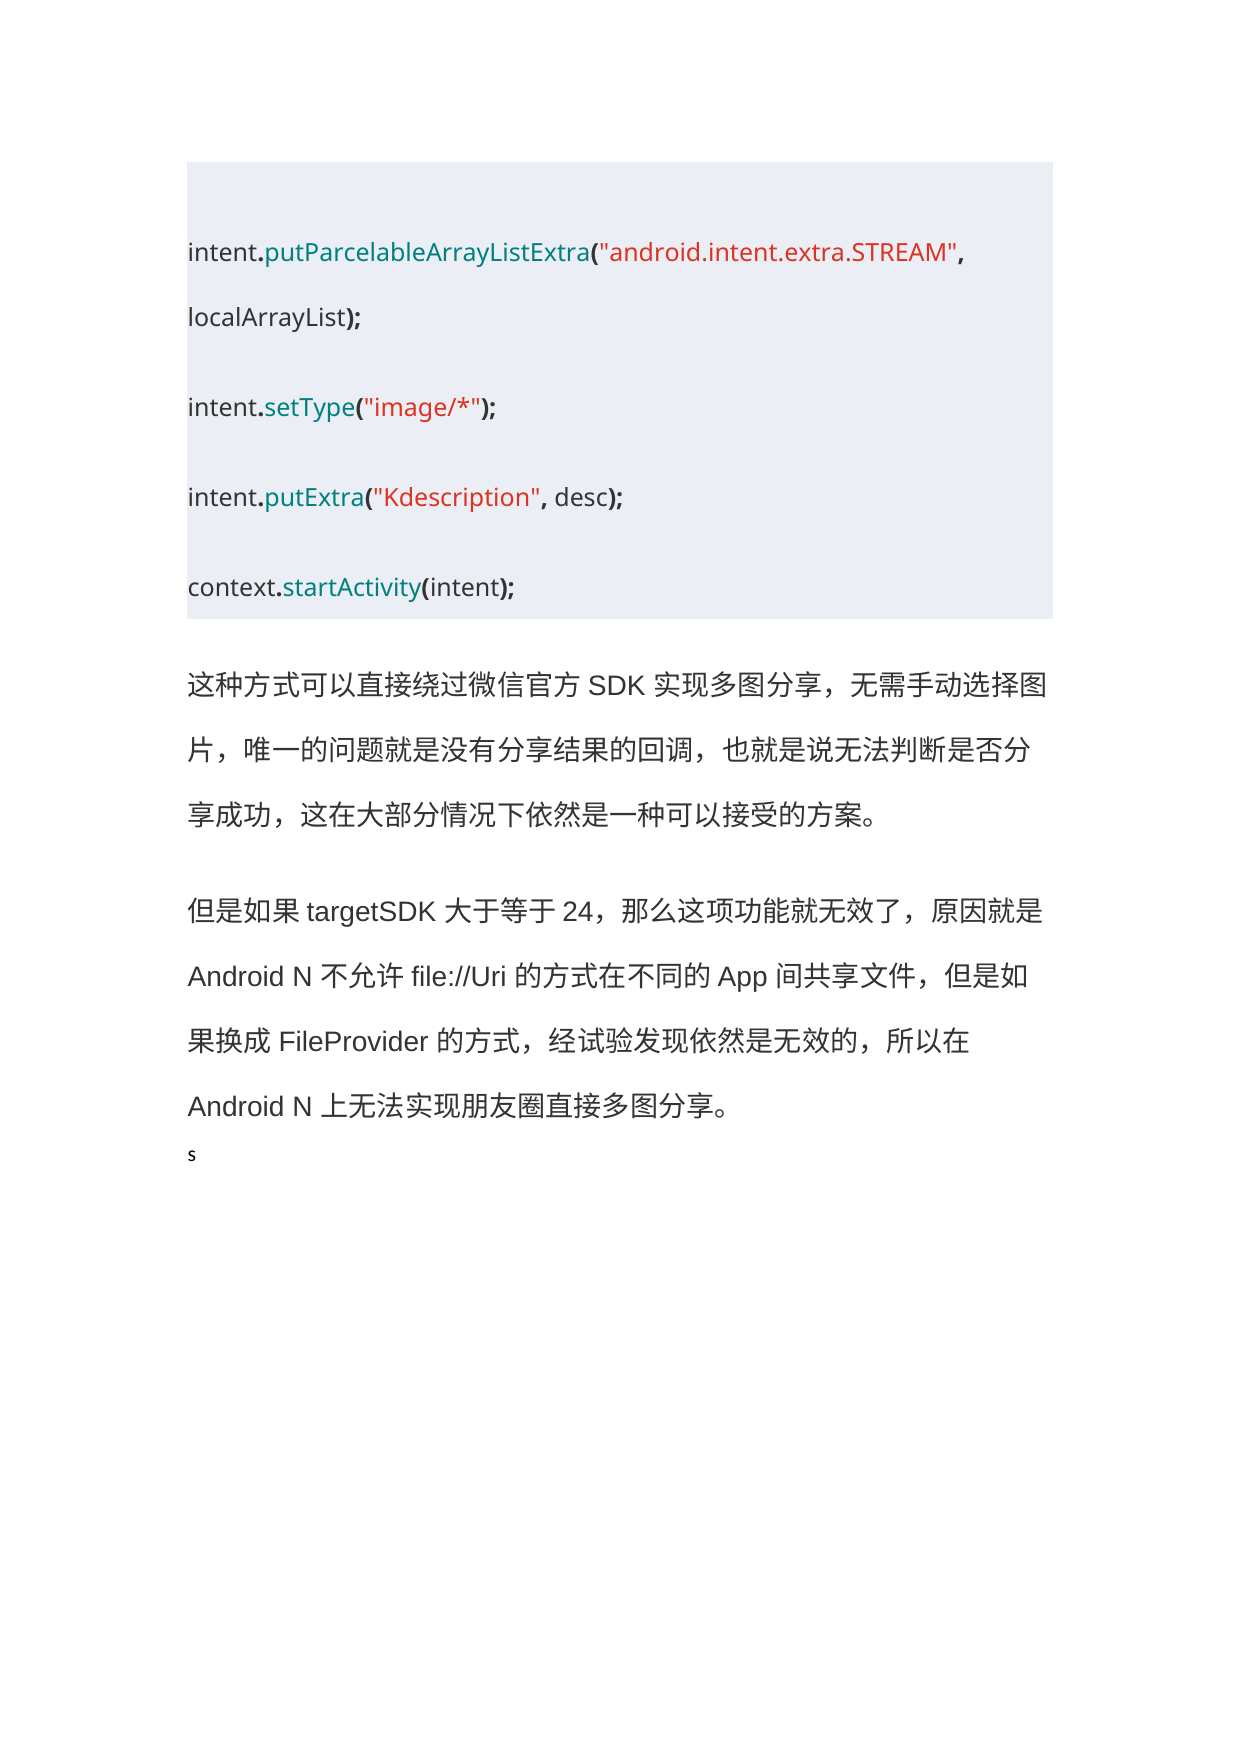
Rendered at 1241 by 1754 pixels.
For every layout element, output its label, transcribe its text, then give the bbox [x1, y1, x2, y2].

text intent.putParcelableArrayListExtra("android.intent.extra.STREAM", localArrayList); [187, 219, 1053, 349]
text s [187, 1137, 1053, 1169]
text 这种方式可以直接绕过微信官方 SDK 实现多图分享，无需手动选择图片，唯一的问题就是没有分享结果的回调，也就是说无法判断是否分享成功，这在大部分情况下依然是一种可以接受的方案。 [187, 651, 1053, 846]
text intent.putExtra("Kdescription", desc); [187, 464, 1053, 529]
text intent.setType("image/*"); [187, 374, 1053, 439]
text 但是如果 targetSDK 大于等于24，那么这项功能就无效了，原因就是 Android N 不允许 file://Uri 的方式在不同的 App 间共享文件，但是如果换成 FileProvider 的方式，经试验发现依然是无效的，所以在 Android N 上无法实现朋友圈直接多图分享。 [187, 877, 1053, 1137]
text context.startActivity(intent); [187, 554, 1053, 619]
